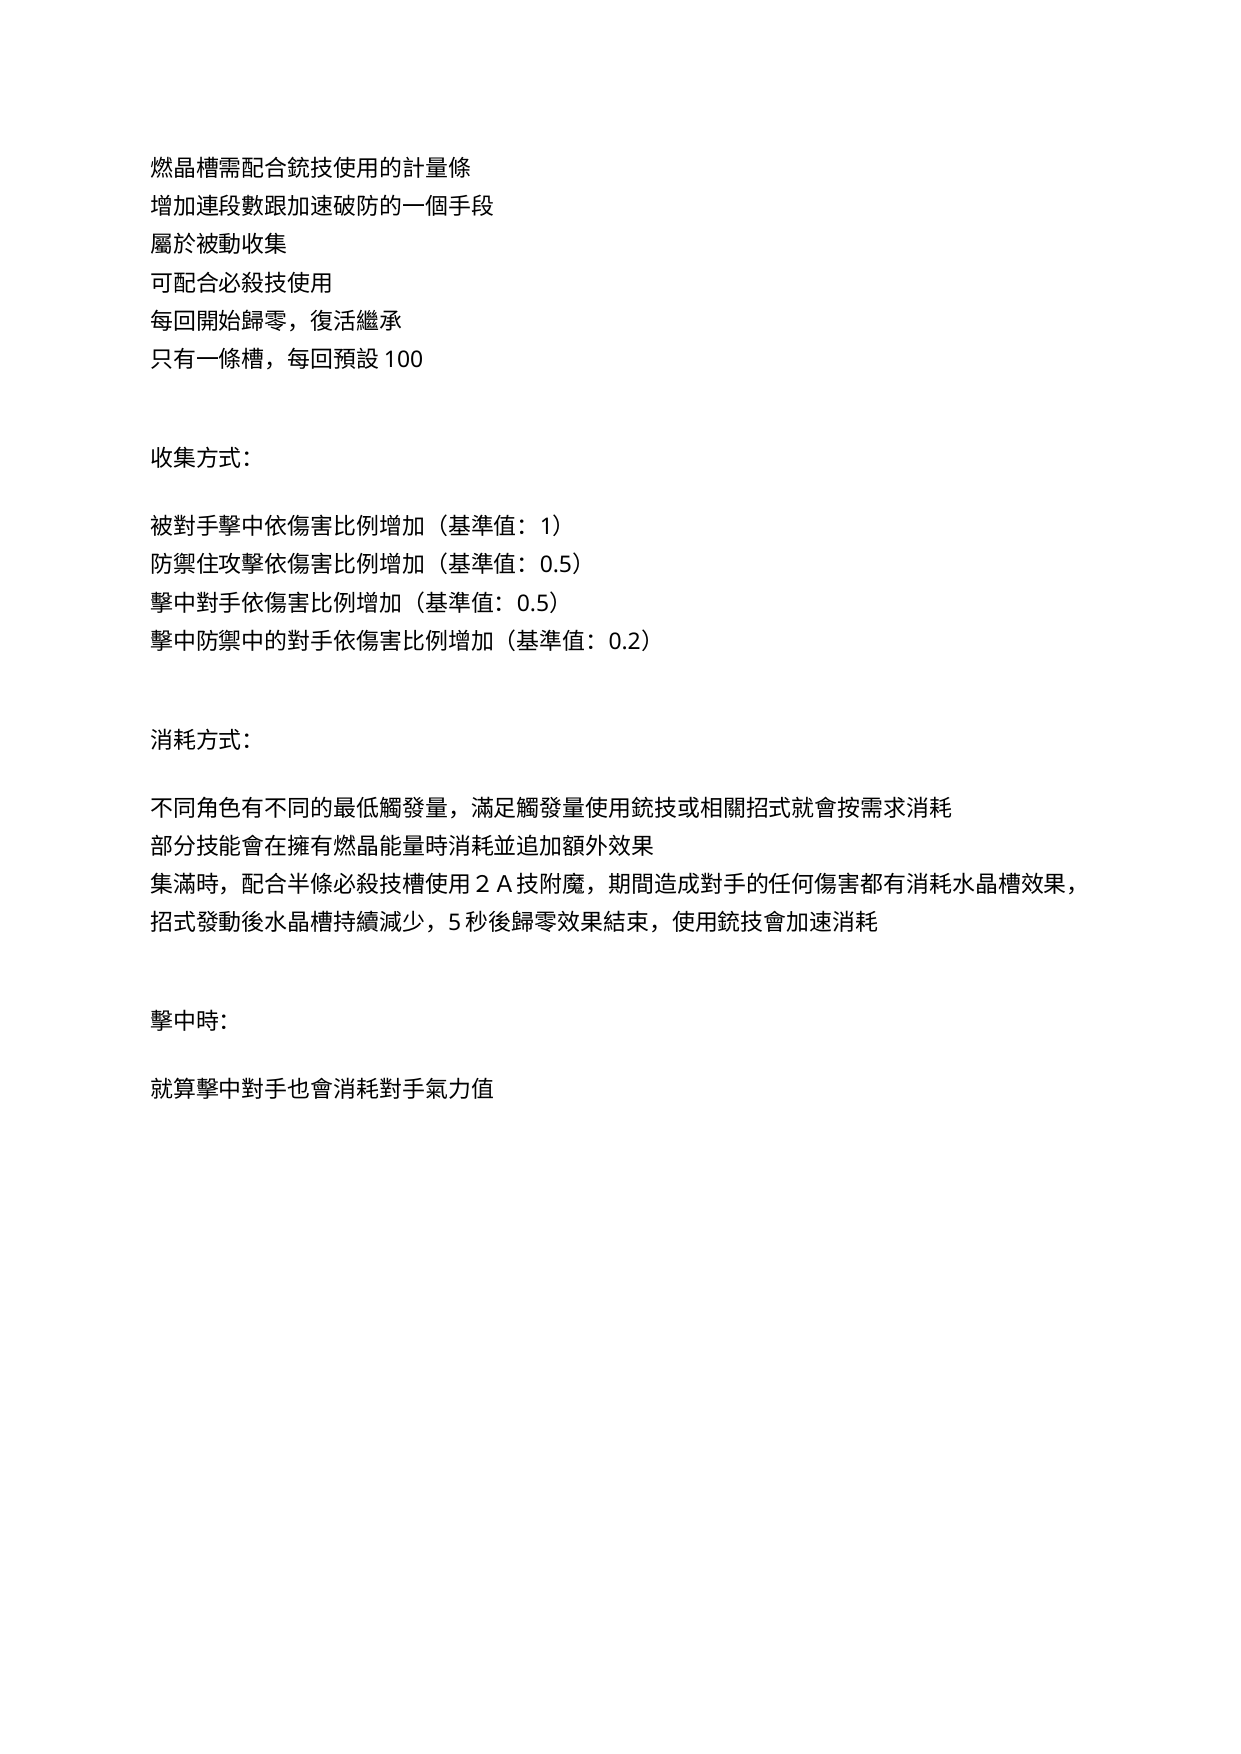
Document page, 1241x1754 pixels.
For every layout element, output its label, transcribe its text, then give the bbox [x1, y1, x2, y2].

text 消耗方式： [150, 721, 1090, 755]
text 燃晶槽需配合銃技使用的計量條 [150, 150, 1090, 183]
text 不同角色有不同的最低觸發量，滿足觸發量使用銃技或相關招式就會按需求消耗 [150, 790, 1090, 823]
text 每回開始歸零，復活繼承 [150, 302, 1090, 336]
text 部分技能會在擁有燃晶能量時消耗並追加額外效果 [150, 828, 1090, 861]
text 可配合必殺技使用 [150, 264, 1090, 298]
text 被對手擊中依傷害比例增加（基準值：1） [150, 508, 1090, 541]
text 防禦住攻擊依傷害比例增加（基準值：0.5） [150, 546, 1090, 579]
text 只有一條槽，每回預設100 [150, 341, 1090, 374]
text 擊中對手依傷害比例增加（基準值：0.5） [150, 584, 1090, 618]
text 增加連段數跟加速破防的一個手段 [150, 188, 1090, 221]
text 就算擊中對手也會消耗對手氣力值 [150, 1071, 1090, 1104]
text 擊中防禦中的對手依傷害比例增加（基準值：0.2） [150, 623, 1090, 656]
text 收集方式： [150, 439, 1090, 473]
text 屬於被動收集 [150, 226, 1090, 259]
text 集滿時，配合半條必殺技槽使用２Ａ技附魔，期間造成對手的任何傷害都有消耗水晶槽效果，招式發動後水晶槽持續減少，5秒後歸零效果結束，使用銃技會加速消耗 [150, 866, 1090, 937]
text 擊中時： [150, 1003, 1090, 1036]
